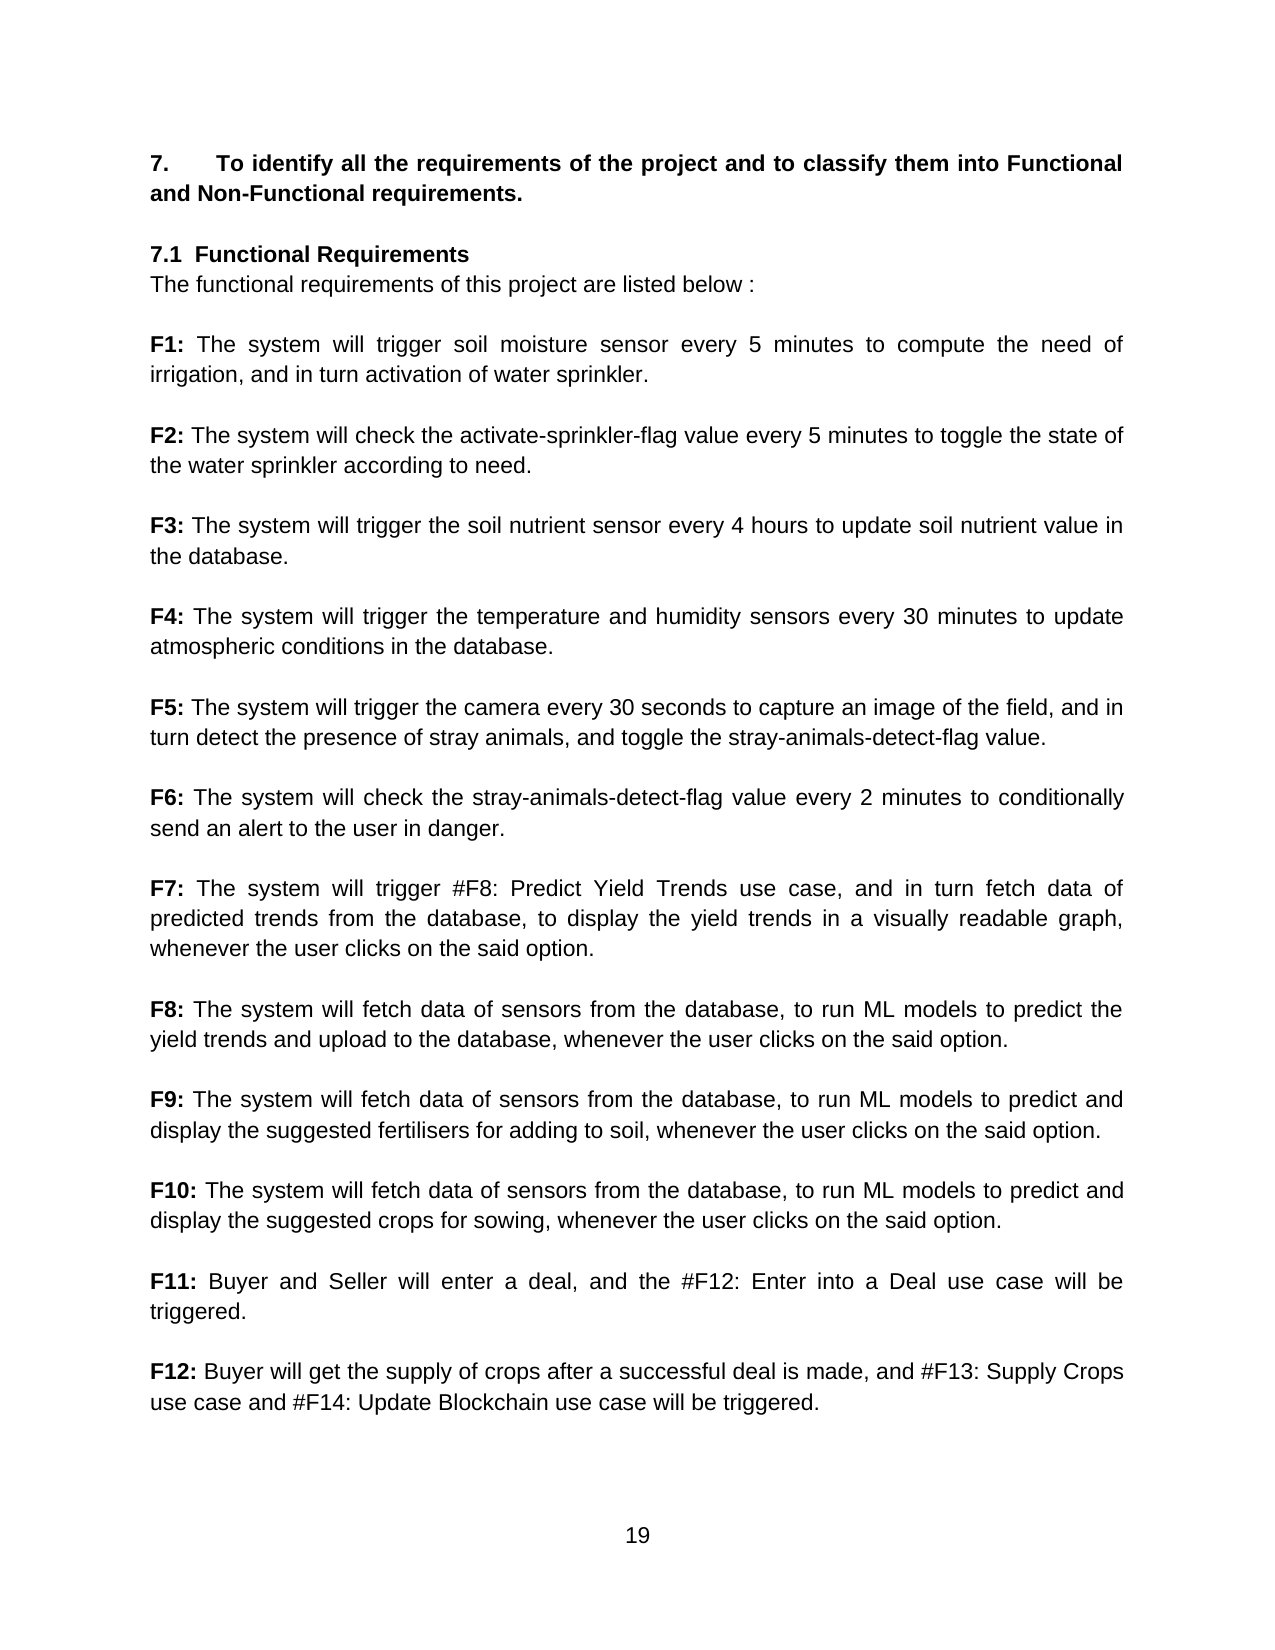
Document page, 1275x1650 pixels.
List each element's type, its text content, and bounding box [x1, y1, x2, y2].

text F4: The system will trigger the temperature and humidity sensors every 30 minutes to update atmospheric conditions in the database. [150, 603, 1125, 660]
text F2: The system will check the activate-sprinkler-flag value every 5 minutes to toggle the state of the water sprinkler according to need. [150, 422, 1125, 478]
text F7: The system will trigger #F8: Predict Yield Trends use case, and in turn fetch data of predicted trends from the database, to display the yield trends in a visually readable graph, whenever the user clicks on the said option. [150, 875, 1125, 962]
text 7. To identify all the requirements of the project and to classify them into Functional and Non-Functional requirements. [150, 150, 1125, 207]
text F6: The system will check the stray-animals-detect-flag value every 2 minutes to conditionally send an alert to the user in danger. [150, 784, 1125, 841]
text F9: The system will fetch data of sensors from the database, to run ML models to predict and display the suggested fertilisers for adding to soil, whenever the user clicks on the said option. [150, 1086, 1125, 1143]
text The functional requirements of this project are listed below : [150, 271, 1125, 297]
text 7.1 Functional Requirements [150, 241, 1125, 267]
text F12: Buyer will get the supply of crops after a successful deal is made, and #F13: Supply Crops use case and #F14: Update Blockchain use case will be triggered. [150, 1358, 1125, 1415]
text F1: The system will trigger soil moisture sensor every 5 minutes to compute the need of irrigation, and in turn activation of water sprinkler. [150, 331, 1125, 388]
text F8: The system will fetch data of sensors from the database, to run ML models to predict the yield trends and upload to the database, whenever the user clicks on the said option. [150, 996, 1125, 1052]
text F10: The system will fetch data of sensors from the database, to run ML models to predict and display the suggested crops for sowing, whenever the user clicks on the said option. [150, 1177, 1125, 1234]
text F3: The system will trigger the soil nutrient sensor every 4 hours to update soil nutrient value in the database. [150, 512, 1125, 569]
text F5: The system will trigger the camera every 30 seconds to capture an image of the field, and in turn detect the presence of stray animals, and toggle the stray-animals-detect-flag value. [150, 694, 1125, 750]
text F11: Buyer and Seller will enter a deal, and the #F12: Enter into a Deal use case will be triggered. [150, 1268, 1125, 1324]
